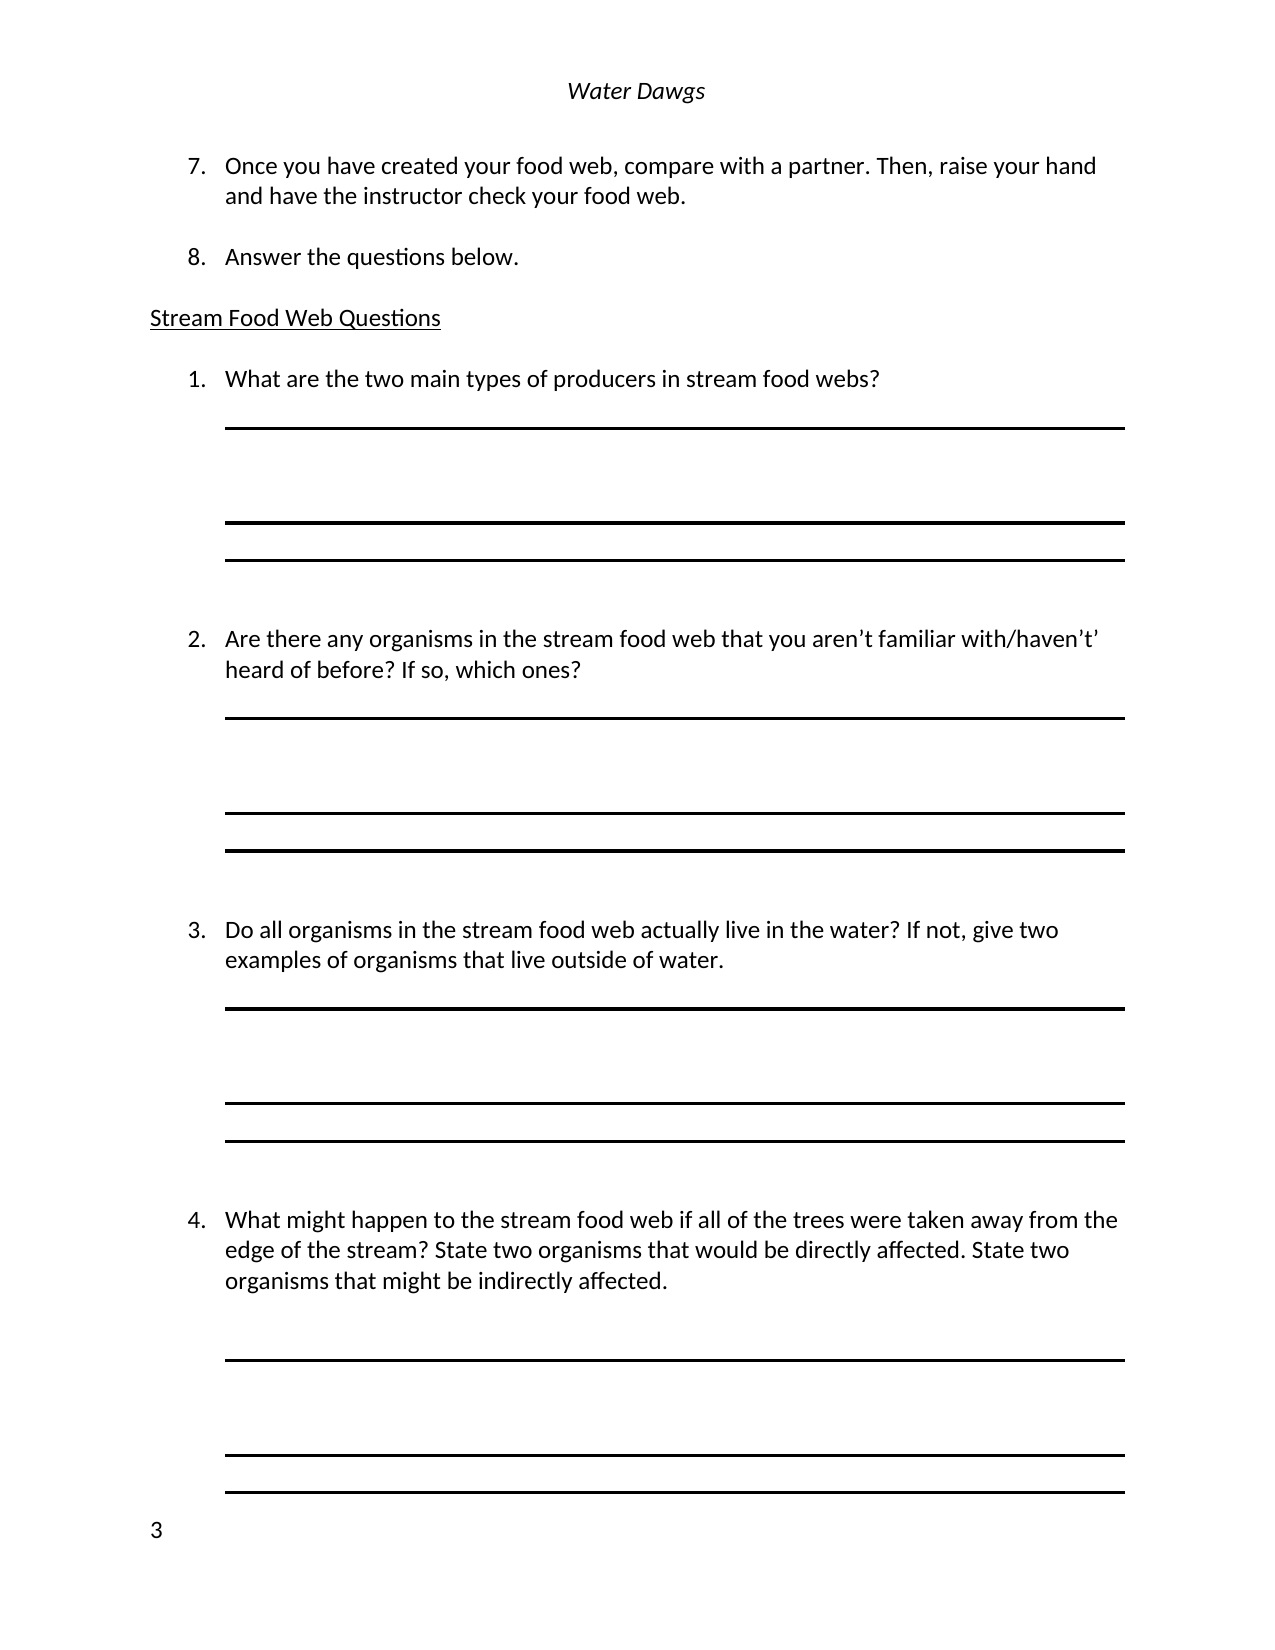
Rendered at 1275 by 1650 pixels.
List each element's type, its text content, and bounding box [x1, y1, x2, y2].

list Answer the questions below. [187, 242, 1125, 272]
list Once you have created your food web, compare with a partner. Then, raise your hand and have the instructor check your food web. [187, 150, 1125, 211]
list Are there any organisms in the stream food web that you aren’t familiar with/haven’t’ heard of before? If so, which ones? [187, 623, 1125, 684]
text Stream Food Web Questions [150, 303, 1125, 333]
list What are the two main types of producers in stream food webs? [187, 364, 1125, 394]
list What might happen to the stream food web if all of the trees were taken away from the edge of the stream? State two organisms that would be directly affected. State two organisms that might be indirectly affected. [187, 1204, 1125, 1296]
list Do all organisms in the stream food web actually live in the water? If not, give two examples of organisms that live outside of water. [187, 914, 1125, 975]
